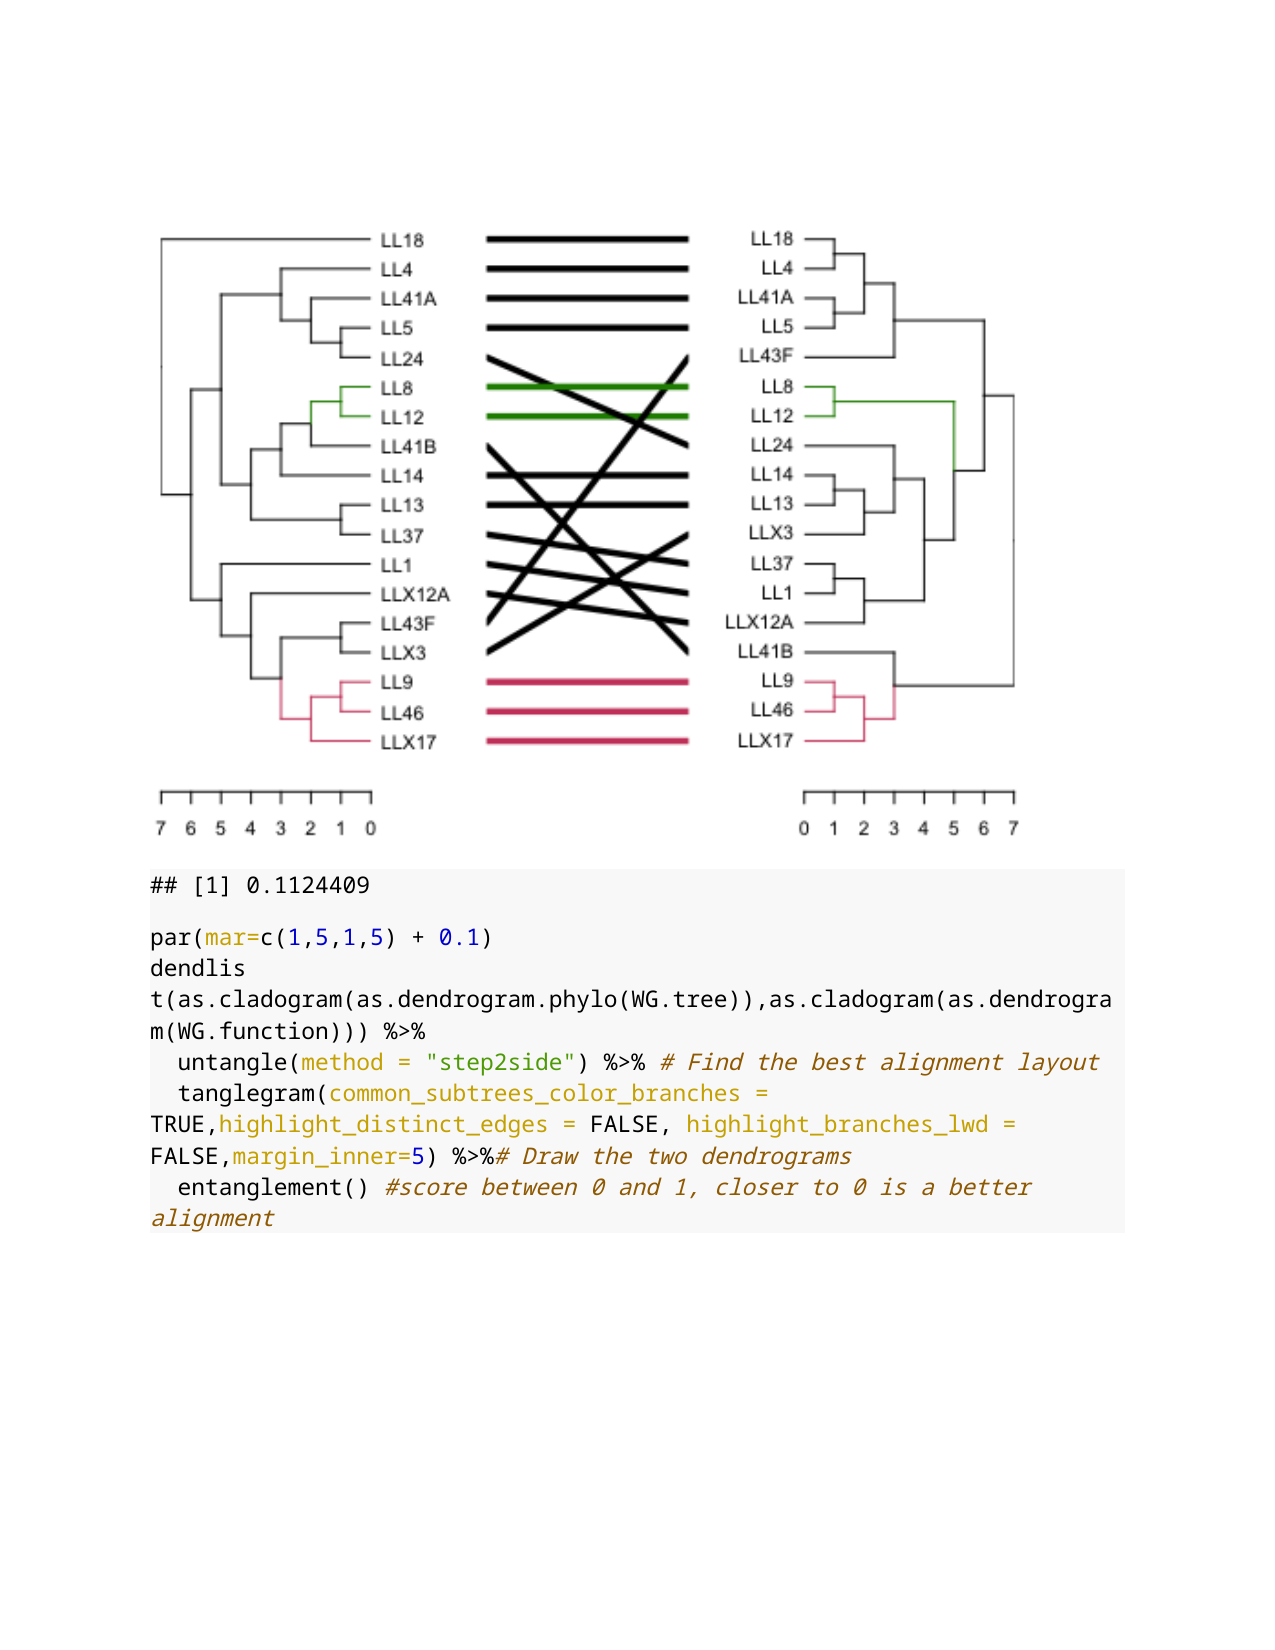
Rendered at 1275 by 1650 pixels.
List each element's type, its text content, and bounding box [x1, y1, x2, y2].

text par(mar=c(1,5,1,5) + 0.1) dendlist(as.cladogram(as.dendrogram.phylo(WG.tree)),as.cladogram(as.dendrogram(WG.function))) %>% untangle(method = "step2side") %>% # Find the best alignment layout tanglegram(common_subtrees_color_branches = TRUE,highlight_distinct_edges = FALSE, highlight_branches_lwd = FALSE,margin_inner=5) %>%# Draw the two dendrograms entanglement() #score between 0 and 1, closer to 0 is a better alignment [150, 921, 1125, 1233]
text ## [1] 0.1124409 [150, 869, 1125, 900]
picture [150, 150, 1025, 850]
